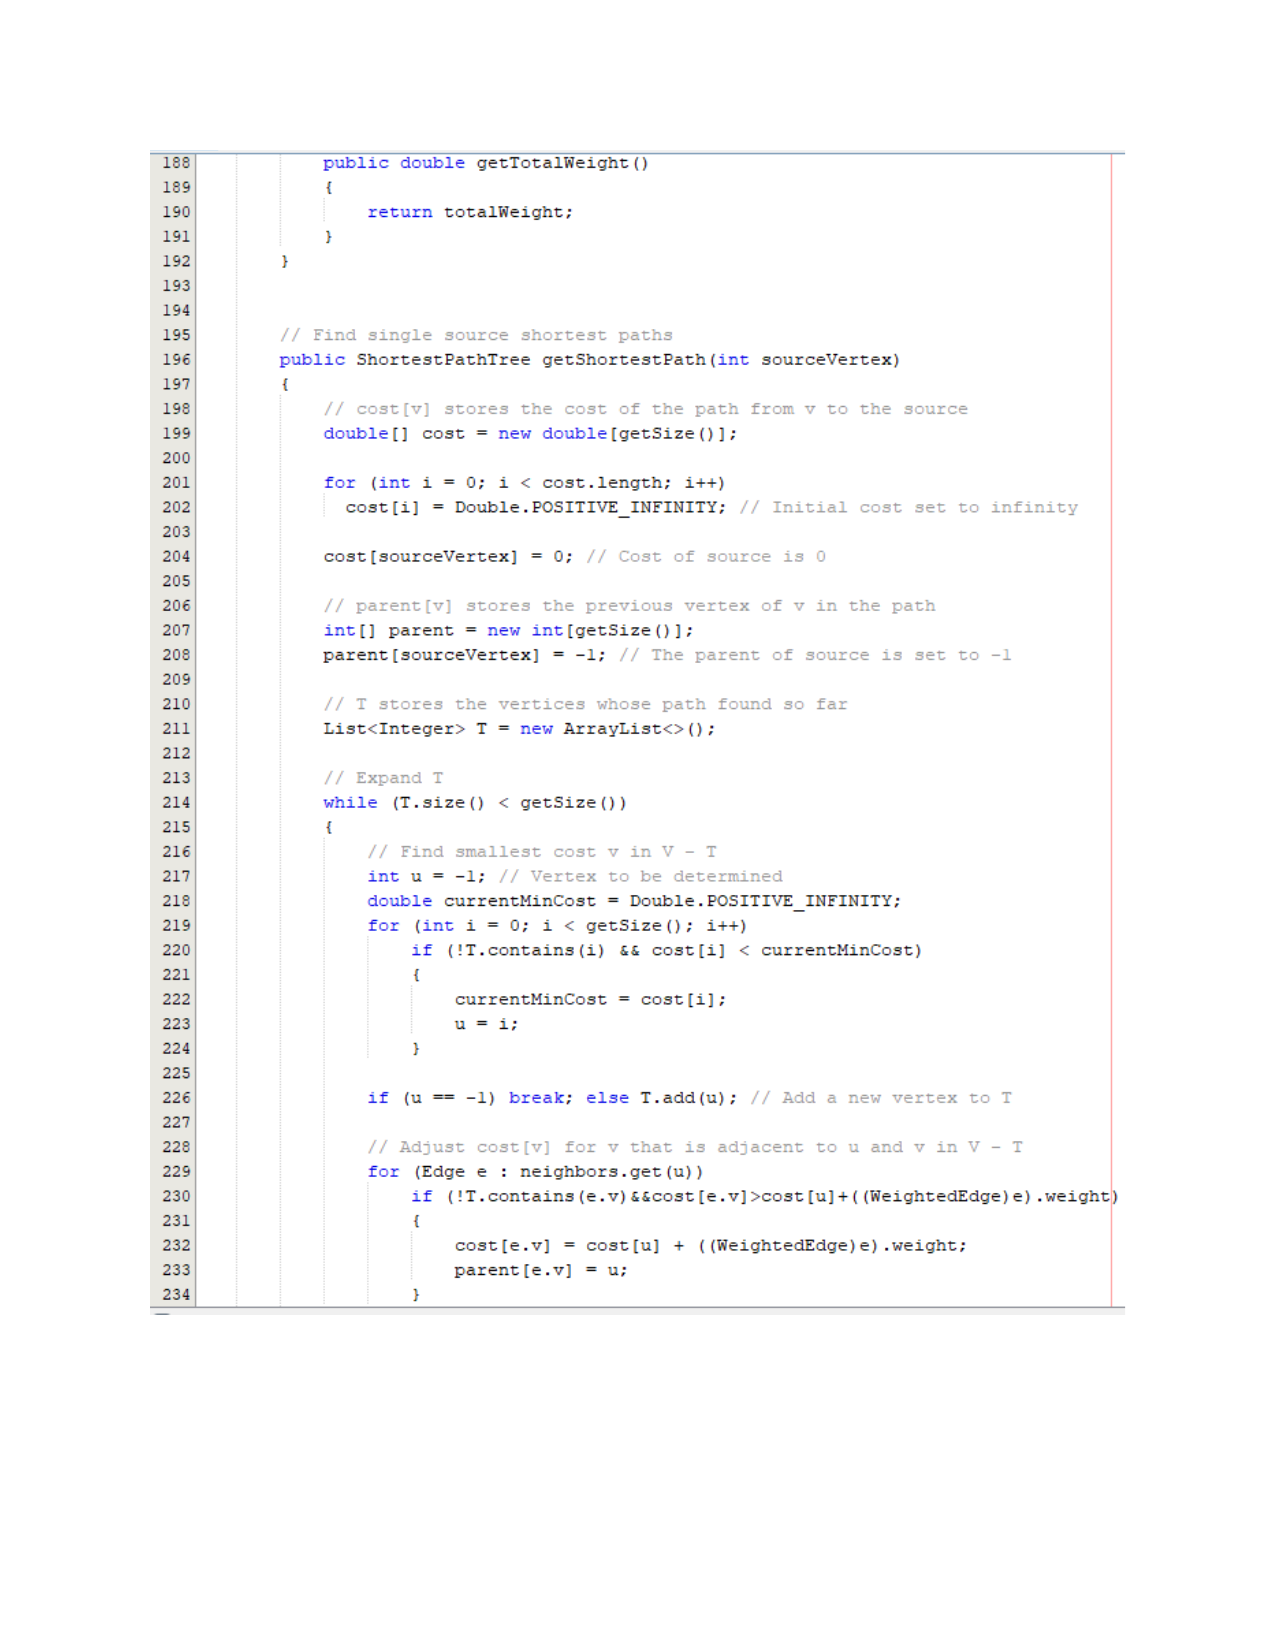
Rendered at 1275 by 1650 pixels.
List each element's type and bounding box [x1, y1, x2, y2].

picture [150, 150, 1125, 1315]
